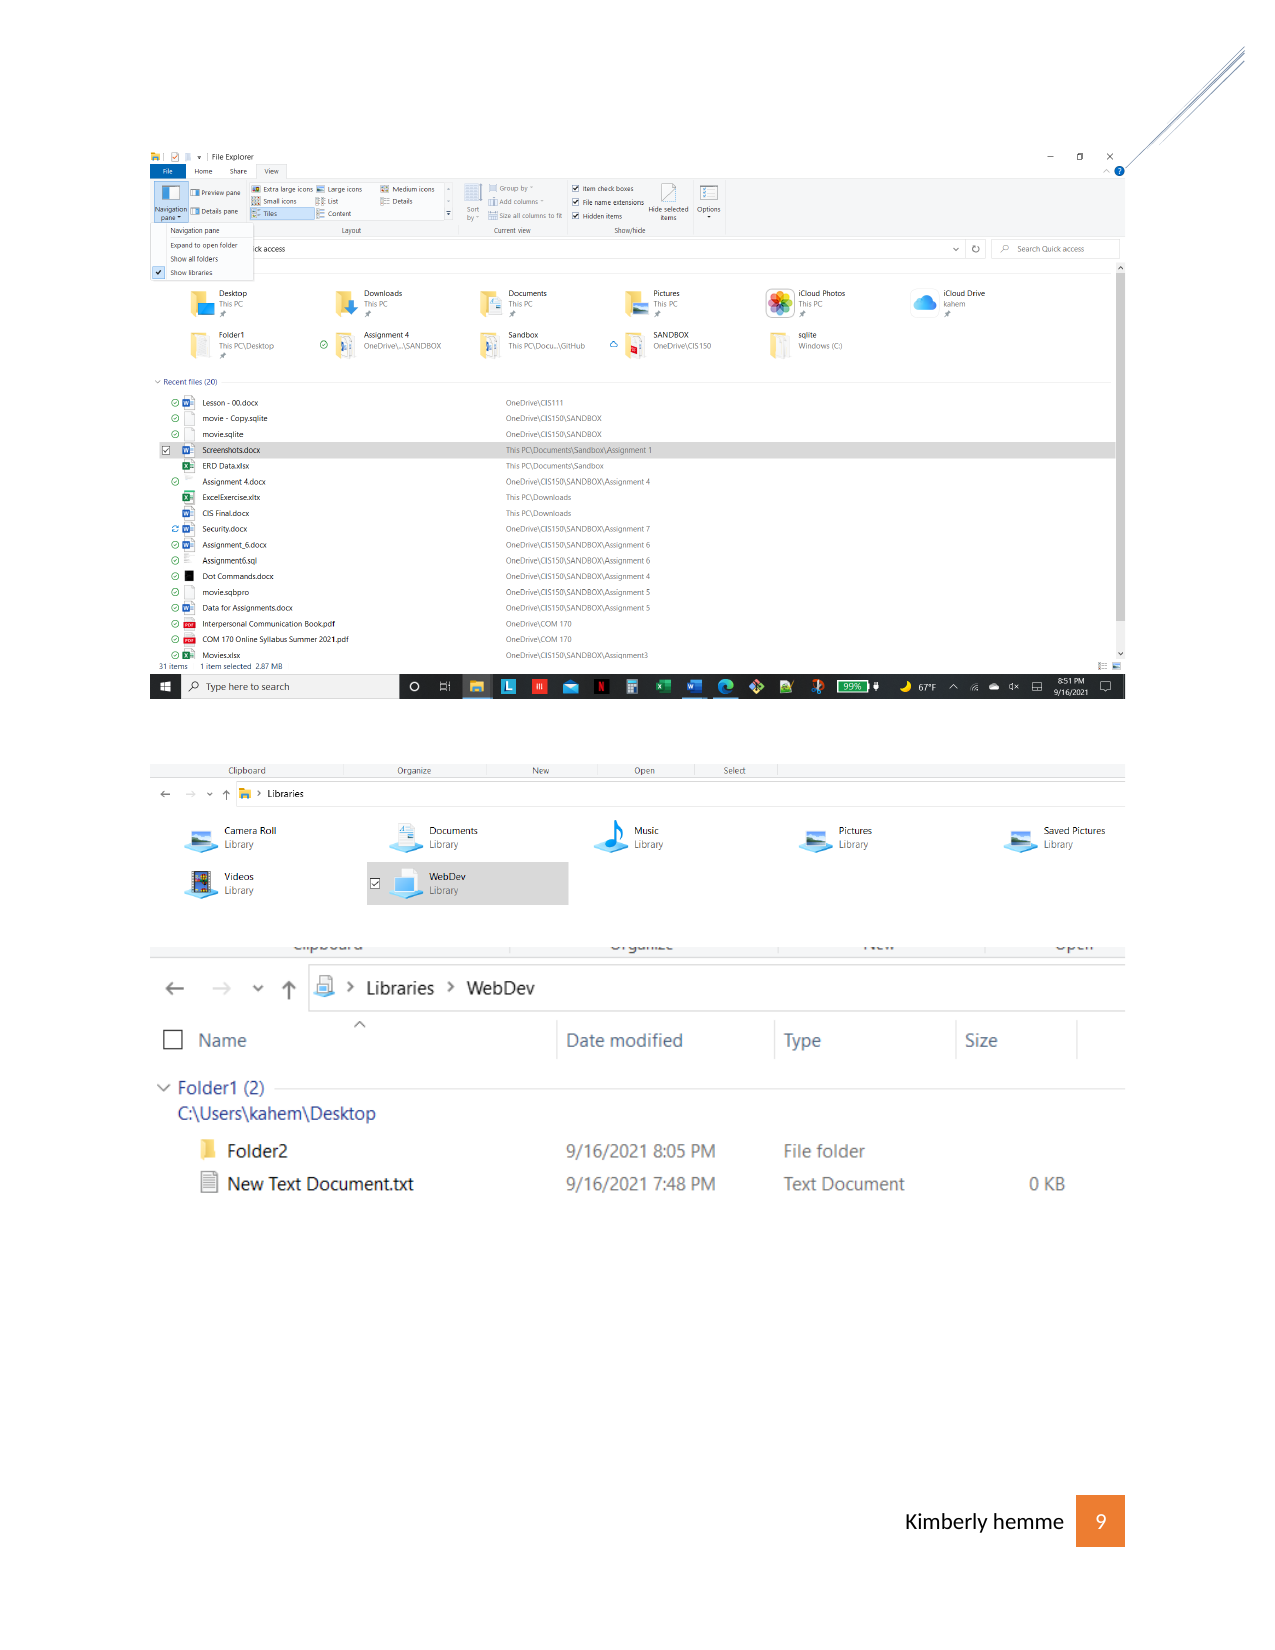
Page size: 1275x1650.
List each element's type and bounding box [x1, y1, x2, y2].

picture [150, 764, 1125, 929]
picture [150, 947, 1125, 1244]
picture [150, 150, 1125, 699]
